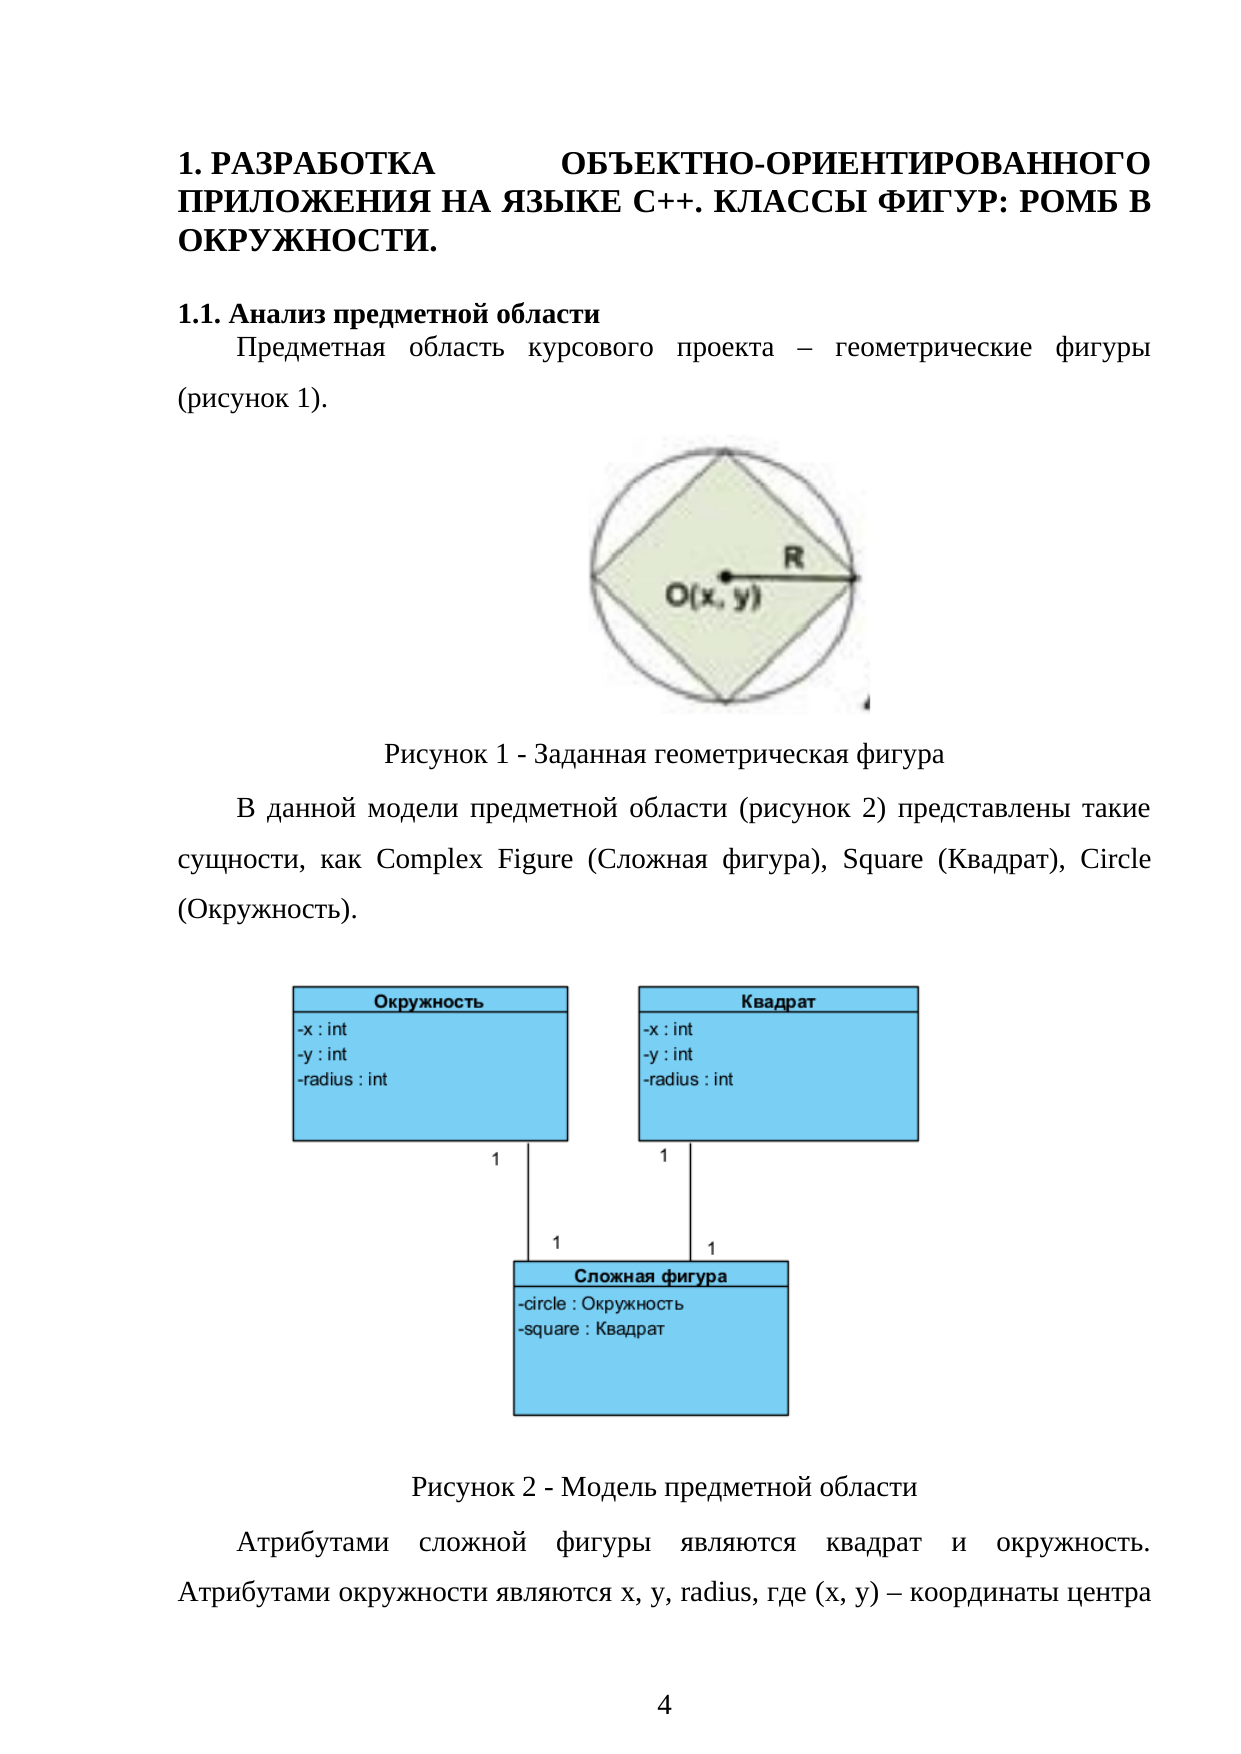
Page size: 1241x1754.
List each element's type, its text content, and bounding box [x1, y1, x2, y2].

picture [263, 941, 1006, 1453]
text Предметная область курсового проекта – геометрические фигуры (рисунок 1). [177, 329, 1152, 413]
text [177, 1524, 1152, 1608]
text Рисунок 2 - Модель предметной области [177, 1469, 1152, 1503]
text В данной модели предметной области (рисунок 2) представлены такие сущности, как Complex Figure (Сложная фигура), Square (Квадрат), Circle (Окружность). [177, 791, 1152, 925]
subtitle РАЗРАБОТКА ОБЪЕКТНО-ОРИЕНТИРОВАННОГО ПРИЛОЖЕНИЯ НА ЯЗЫКЕ С++. КЛАССЫ ФИГУР: РОМБ В ОКРУЖНОСТИ. [177, 143, 1152, 258]
picture [570, 430, 876, 720]
subtitle Анализ предметной области [177, 296, 1152, 329]
text Рисунок 1 - Заданная геометрическая фигура [177, 736, 1152, 770]
